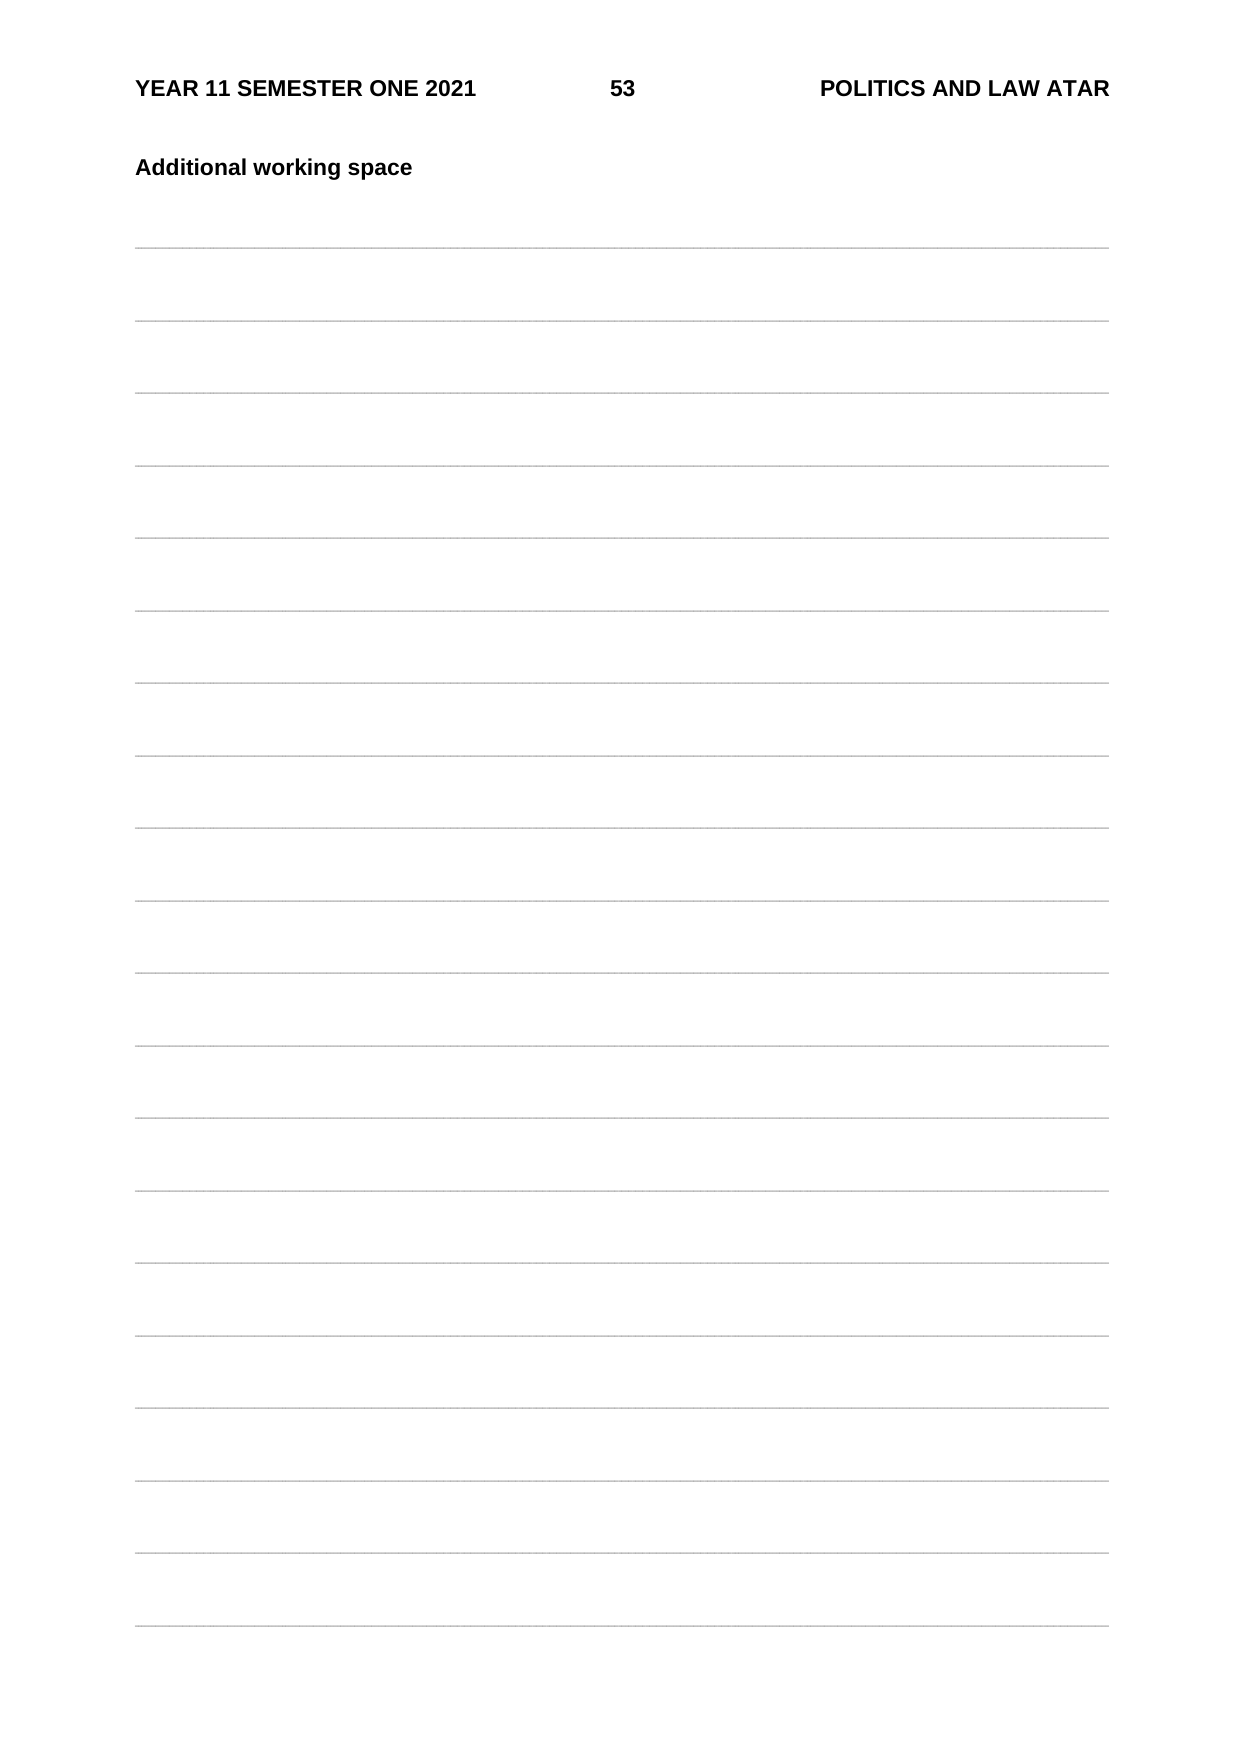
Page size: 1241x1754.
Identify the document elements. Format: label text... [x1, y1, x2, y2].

text Additional working space [135, 154, 1105, 180]
